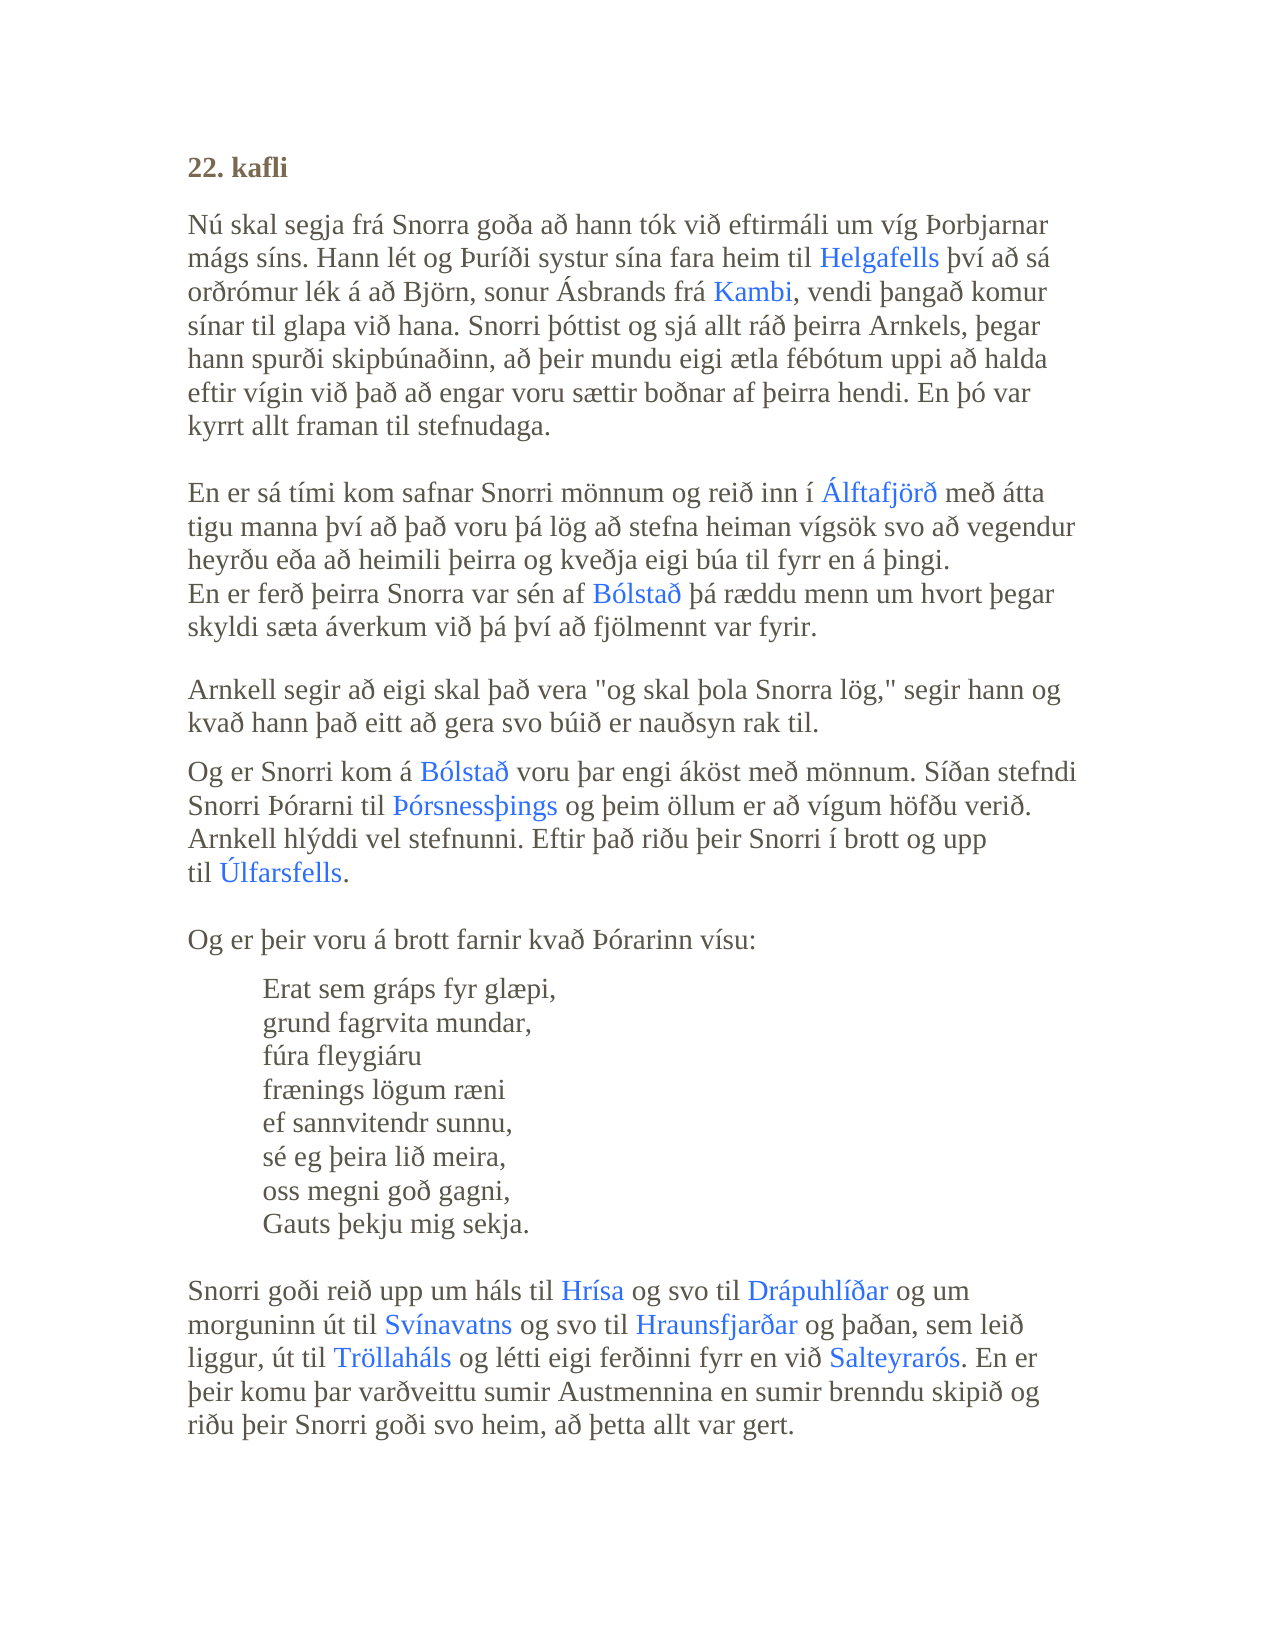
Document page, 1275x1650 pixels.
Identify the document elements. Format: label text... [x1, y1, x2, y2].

text Nú skal segja frá Snorra goða að hann tók við eftirmáli um víg Þorbjarnar mágs síns. Hann lét og Þuríði systur sína fara heim til Helgafells því að sá orðrómur lék á að Björn, sonur Ásbrands frá Kambi, vendi þangað komur sínar til glapa við hana. Snorri þóttist og sjá allt ráð þeirra Arnkels, þegar hann spurði skipbúnaðinn, að þeir mundu eigi ætla fébótum uppi að halda eftir vígin við það að engar voru sættir boðnar af þeirra hendi. En þó var kyrrt allt framan til stefnudaga. [187, 207, 1087, 442]
text ef sannvitendr sunnu, [262, 1106, 1087, 1139]
text Snorri goði reið upp um háls til Hrísa og svo til Drápuhlíðar og um morguninn út til Svínavatns og svo til Hraunsfjarðar og þaðan, sem leið liggur, út til Tröllaháls og létti eigi ferðinni fyrr en við Salteyrarós. En er þeir komu þar varðveittu sumir Austmennina en sumir brenndu skipið og riðu þeir Snorri goði svo heim, að þetta allt var gert. [187, 1273, 1087, 1441]
text Og er þeir voru á brott farnir kvað Þórarinn vísu: [187, 922, 1087, 956]
text 22. kafli [187, 150, 1087, 183]
text Arnkell segir að eigi skal það vera "og skal þola Snorra lög," segir hann og kvað hann það eitt að gera svo búið er nauðsyn rak til. [187, 672, 1087, 739]
text sé eg þeira lið meira, [262, 1139, 1087, 1173]
text Og er Snorri kom á Bólstað voru þar engi áköst með mönnum. Síðan stefndi Snorri Þórarni til Þórsnessþings og þeim öllum er að vígum höfðu verið. Arnkell hlýddi vel stefnunni. Eftir það riðu þeir Snorri í brott og upp til Úlfarsfells. [187, 754, 1087, 889]
text fúra fleygiáru [262, 1038, 1087, 1072]
text En er sá tími kom safnar Snorri mönnum og reið inn í Álftafjörð með átta tigu manna því að það voru þá lög að stefna heiman vígsök svo að vegendur heyrðu eða að heimili þeirra og kveðja eigi búa til fyrr en á þingi. [187, 475, 1087, 576]
text Erat sem gráps fyr glæpi, [262, 971, 1087, 1005]
text En er ferð þeirra Snorra var sén af Bólstað þá ræddu menn um hvort þegar skyldi sæta áverkum við þá því að fjölmennt var fyrir. [187, 576, 1087, 643]
text grund fagrvita mundar, [262, 1005, 1087, 1038]
text oss megni goð gagni, [262, 1173, 1087, 1206]
text frænings lögum ræni [262, 1072, 1087, 1106]
text Gauts þekju mig sekja. [262, 1206, 1087, 1240]
